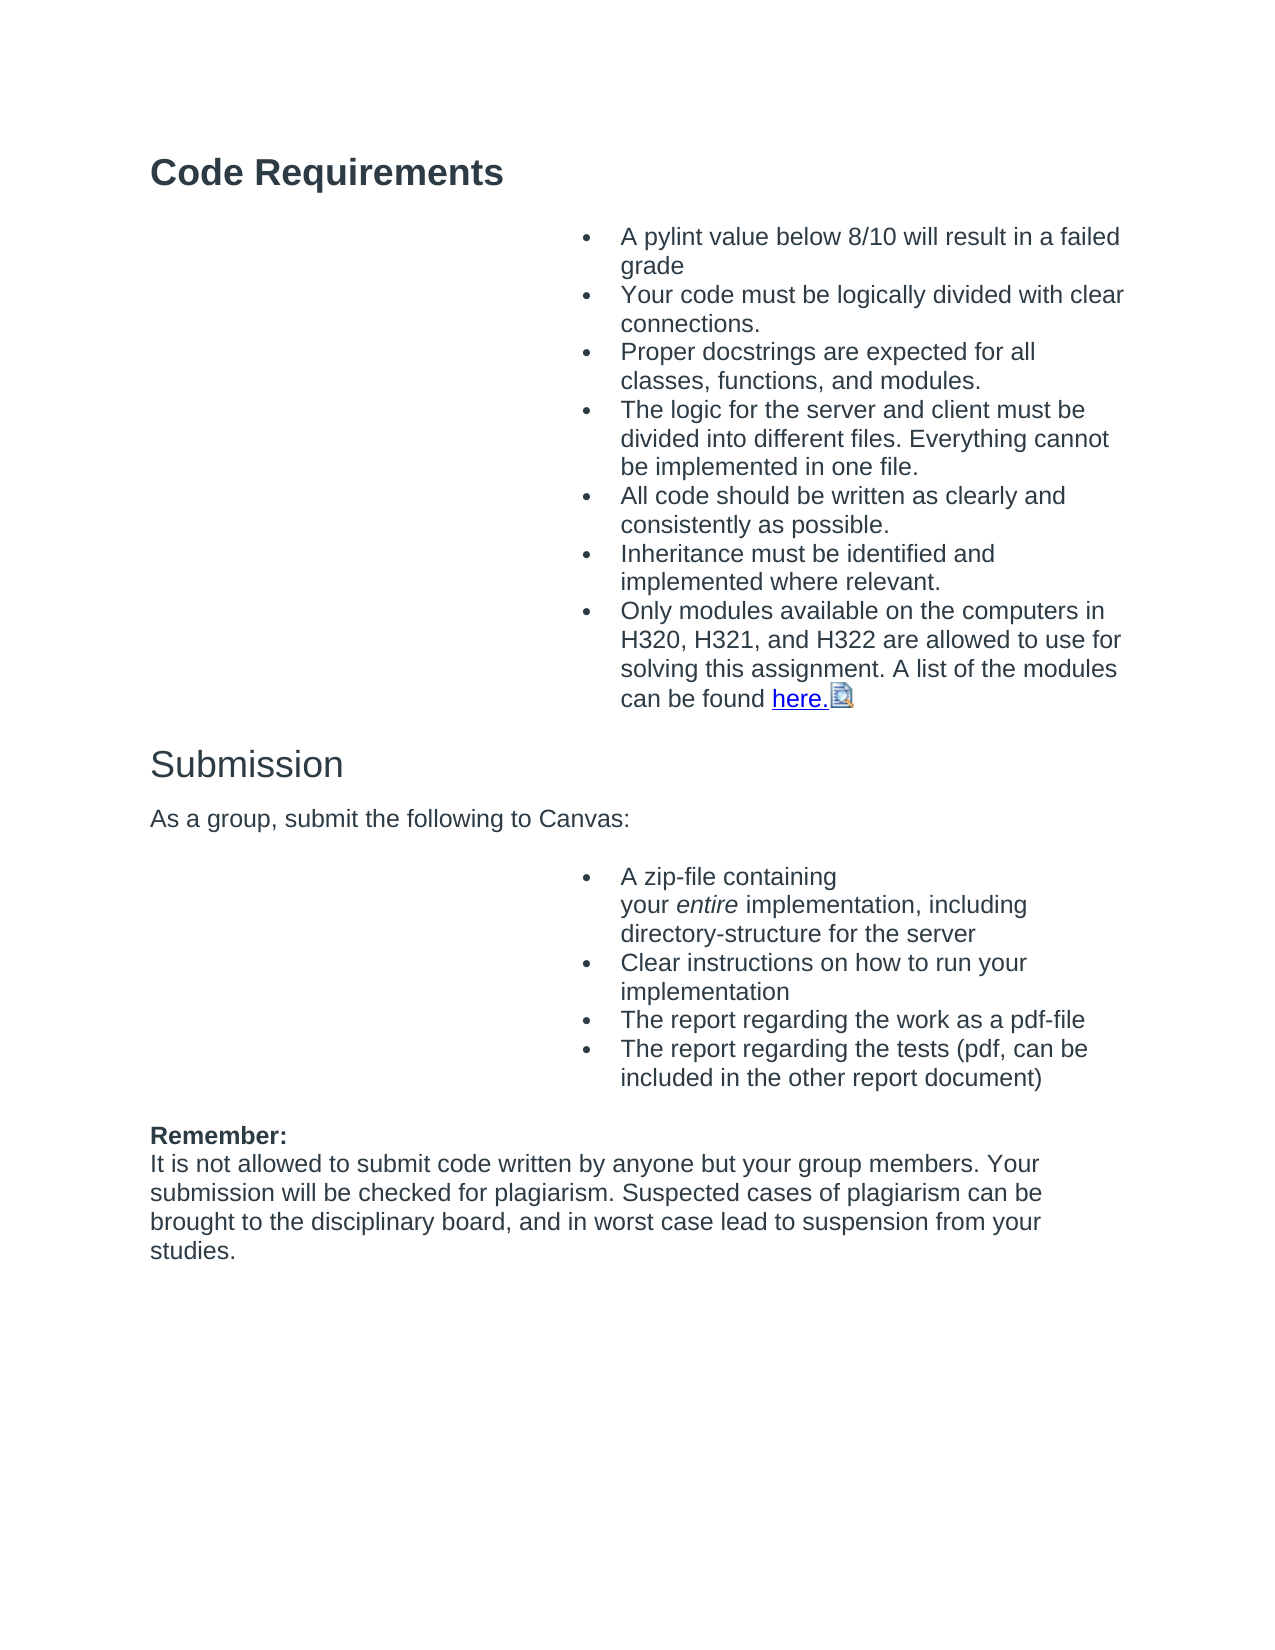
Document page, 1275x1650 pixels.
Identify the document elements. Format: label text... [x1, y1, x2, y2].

list Inheritance must be identified and implemented where relevant. [583, 538, 1125, 596]
list Proper docstrings are expected for all classes, functions, and modules. [583, 337, 1125, 395]
list The report regarding the work as a pdf-file [583, 1005, 1125, 1034]
list Your code must be logically divided with clear connections. [583, 280, 1125, 337]
text As a group, submit the following to Canvas: [150, 804, 1125, 832]
text Code Requirements [150, 150, 1125, 193]
list A zip-file containing your entire implementation, including directory-structure for the server [583, 862, 1125, 948]
text Remember: It is not allowed to submit code written by anyone but your group members. Your submission will be checked for plagiarism. Suspected cases of plagiarism can be brought to the disciplinary board, and in worst case lead to suspension from your studies. [150, 1121, 1125, 1264]
picture [828, 682, 854, 708]
text Submission [150, 742, 1125, 785]
list The report regarding the tests (pdf, can be included in the other report document) [583, 1034, 1125, 1092]
list Only modules available on the computers in H320, H321, and H322 are allowed to use for solving this assignment. A list of the modules can be found here. [583, 596, 1125, 713]
list All code should be written as clearly and consistently as possible. [583, 481, 1125, 538]
list Clear instructions on how to run your implementation [583, 948, 1125, 1005]
list The logic for the server and client must be divided into different files. Everything cannot be implemented in one file. [583, 395, 1125, 481]
list A pylint value below 8/10 will result in a failed grade [583, 222, 1125, 280]
